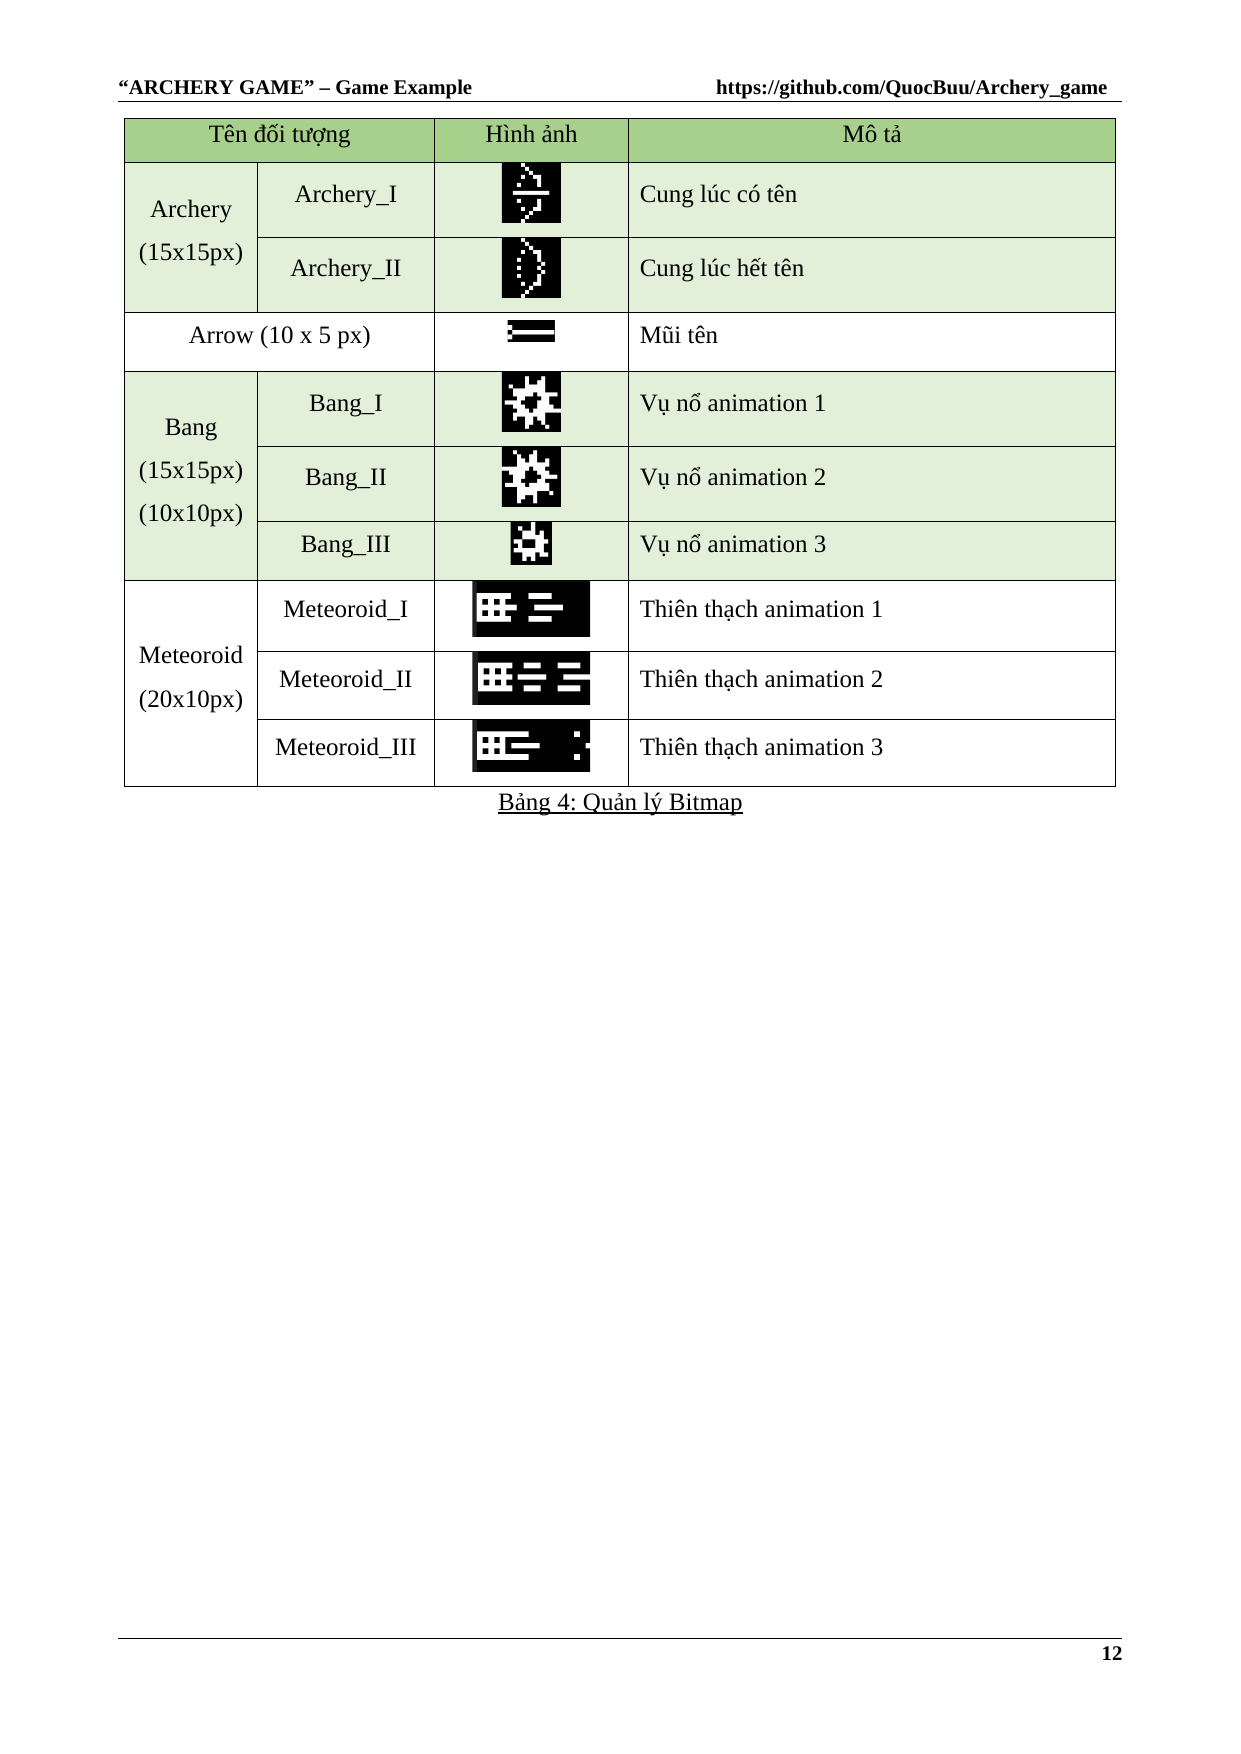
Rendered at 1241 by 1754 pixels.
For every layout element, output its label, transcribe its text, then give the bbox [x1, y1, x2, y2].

picture [501, 372, 561, 432]
table_cell Meteoroid_III [258, 720, 434, 786]
table_cell [435, 447, 628, 521]
table_cell [435, 720, 628, 786]
table_cell [435, 581, 628, 651]
picture [472, 651, 591, 705]
table_cell Vụ nổ animation 1 [629, 372, 1115, 446]
picture [472, 720, 591, 772]
picture [472, 581, 591, 637]
text Bảng 4: Quản lý Bitmap [118, 787, 1122, 816]
table_cell Bang (15x15px) (10x10px) [125, 372, 257, 580]
picture [510, 522, 552, 565]
table_cell Cung lúc hết tên [629, 238, 1115, 312]
table_cell Bang_II [258, 447, 434, 521]
table_header Mô tả [629, 119, 1115, 162]
table_cell Cung lúc có tên [629, 163, 1115, 237]
table_cell [435, 163, 628, 237]
table_cell Bang_I [258, 372, 434, 446]
picture [507, 320, 555, 342]
table_cell Vụ nổ animation 3 [629, 522, 1115, 580]
table_cell Arrow (10 x 5 px) [125, 313, 434, 371]
table_cell Mũi tên [629, 313, 1115, 371]
picture [501, 447, 561, 507]
table_cell Meteoroid_I [258, 581, 434, 651]
table_cell Thiên thạch animation 3 [629, 720, 1115, 786]
picture [501, 163, 561, 223]
table_cell [435, 238, 628, 312]
table_cell Thiên thạch animation 1 [629, 581, 1115, 651]
table_cell [435, 652, 628, 719]
table_cell [435, 313, 628, 371]
table_cell Archery (15x15px) [125, 163, 257, 312]
table_cell Meteoroid (20x10px) [125, 581, 257, 786]
picture [501, 238, 561, 298]
table_cell Bang_III [258, 522, 434, 580]
table_header Tên đối tượng [125, 119, 434, 162]
table_cell [435, 522, 628, 580]
table_cell Archery_II [258, 238, 434, 312]
table_cell [435, 372, 628, 446]
table_cell Thiên thạch animation 2 [629, 652, 1115, 719]
table_cell Archery_I [258, 163, 434, 237]
table_header Hình ảnh [435, 119, 628, 162]
table_cell Meteoroid_II [258, 652, 434, 719]
table_cell Vụ nổ animation 2 [629, 447, 1115, 521]
